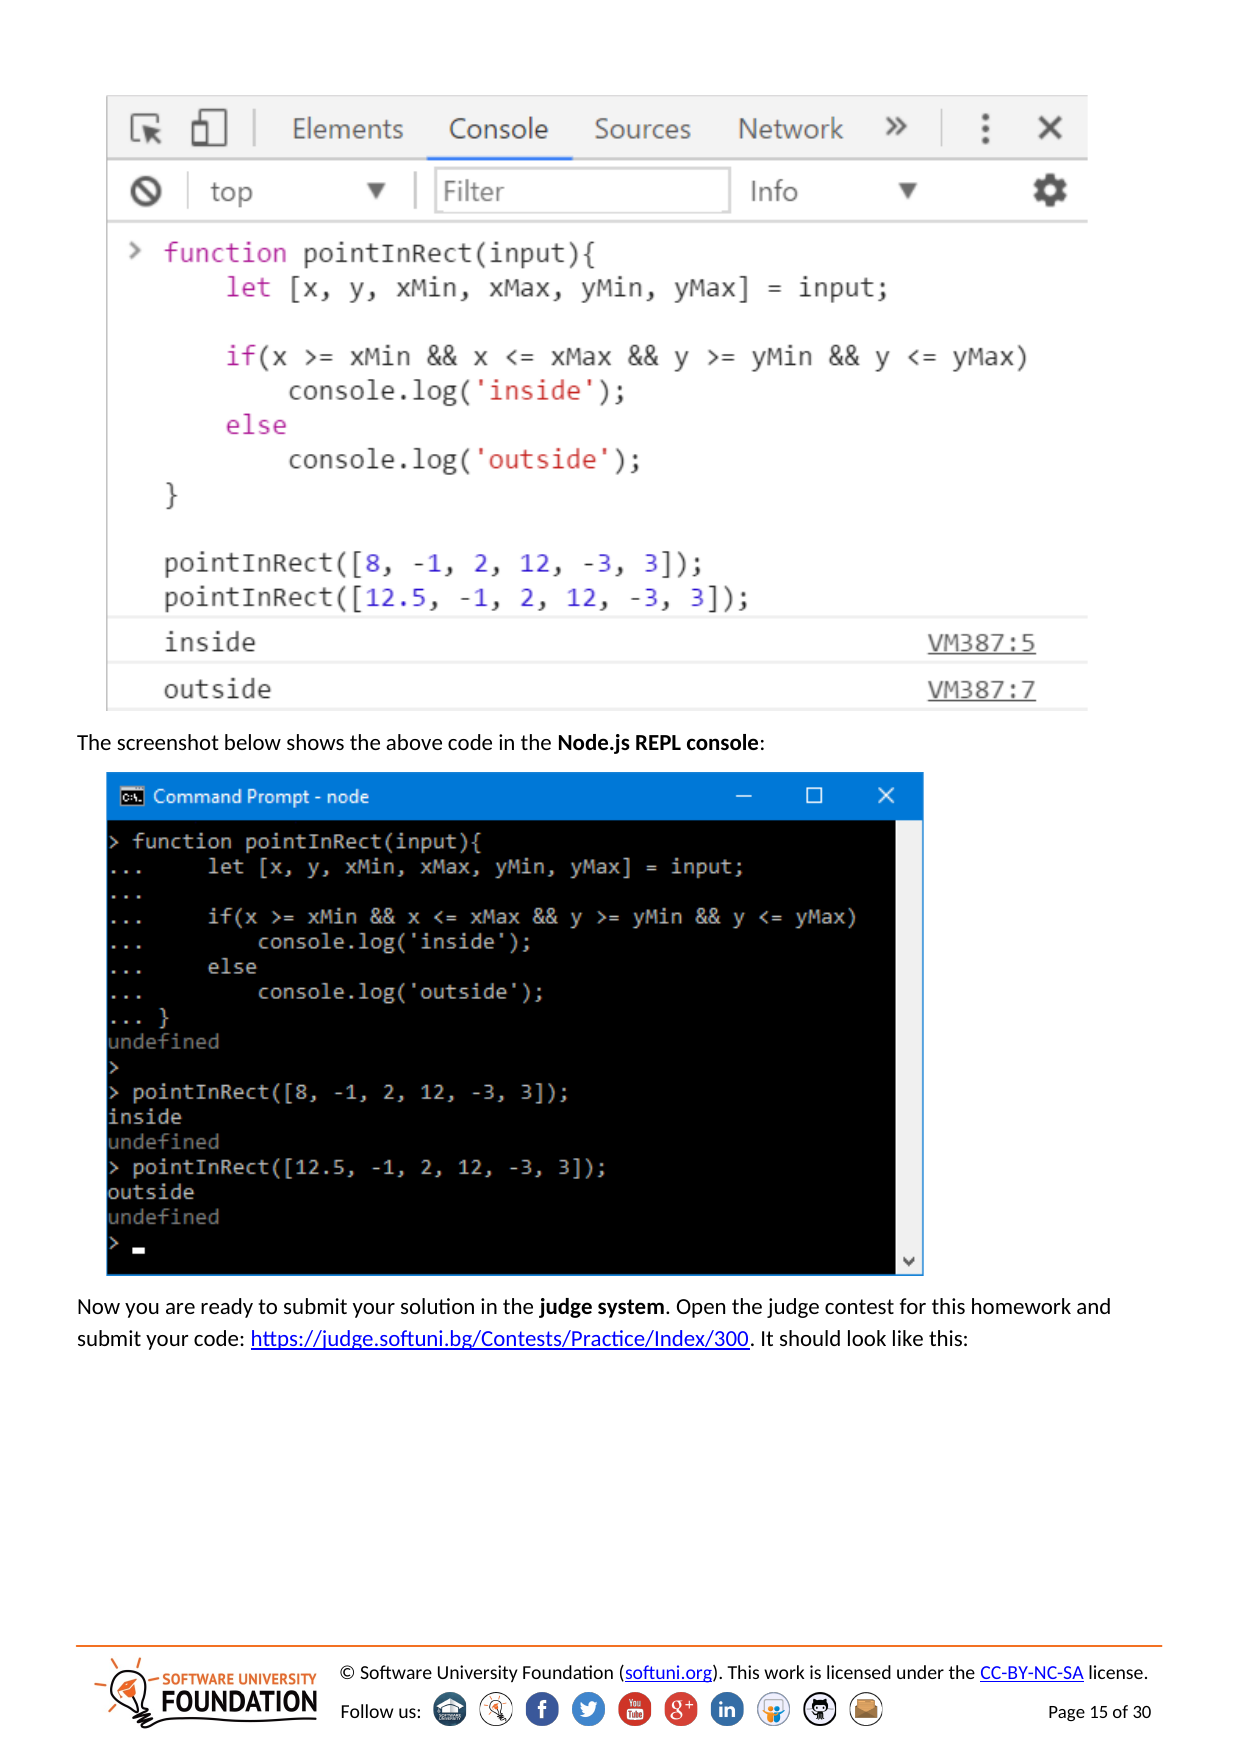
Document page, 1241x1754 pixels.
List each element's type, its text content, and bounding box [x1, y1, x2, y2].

picture [106, 95, 1088, 711]
picture [664, 1692, 698, 1726]
picture [93, 1656, 317, 1729]
picture [618, 1692, 652, 1726]
picture [849, 1692, 883, 1726]
text The screenshot below shows the above code in the Node.js REPL console: [77, 728, 1163, 756]
picture [479, 1692, 513, 1726]
picture [757, 1692, 790, 1726]
text Now you are ready to submit your solution in the judge system. Open the judge contest for this homework and submit your code: https://judge.softuni.bg/Contests/Practice/Index/300. It should look like this: [77, 1292, 1163, 1352]
picture [106, 772, 924, 1276]
picture [572, 1692, 605, 1726]
picture [803, 1692, 837, 1726]
picture [710, 1692, 744, 1726]
picture [433, 1692, 467, 1726]
picture [525, 1692, 559, 1726]
